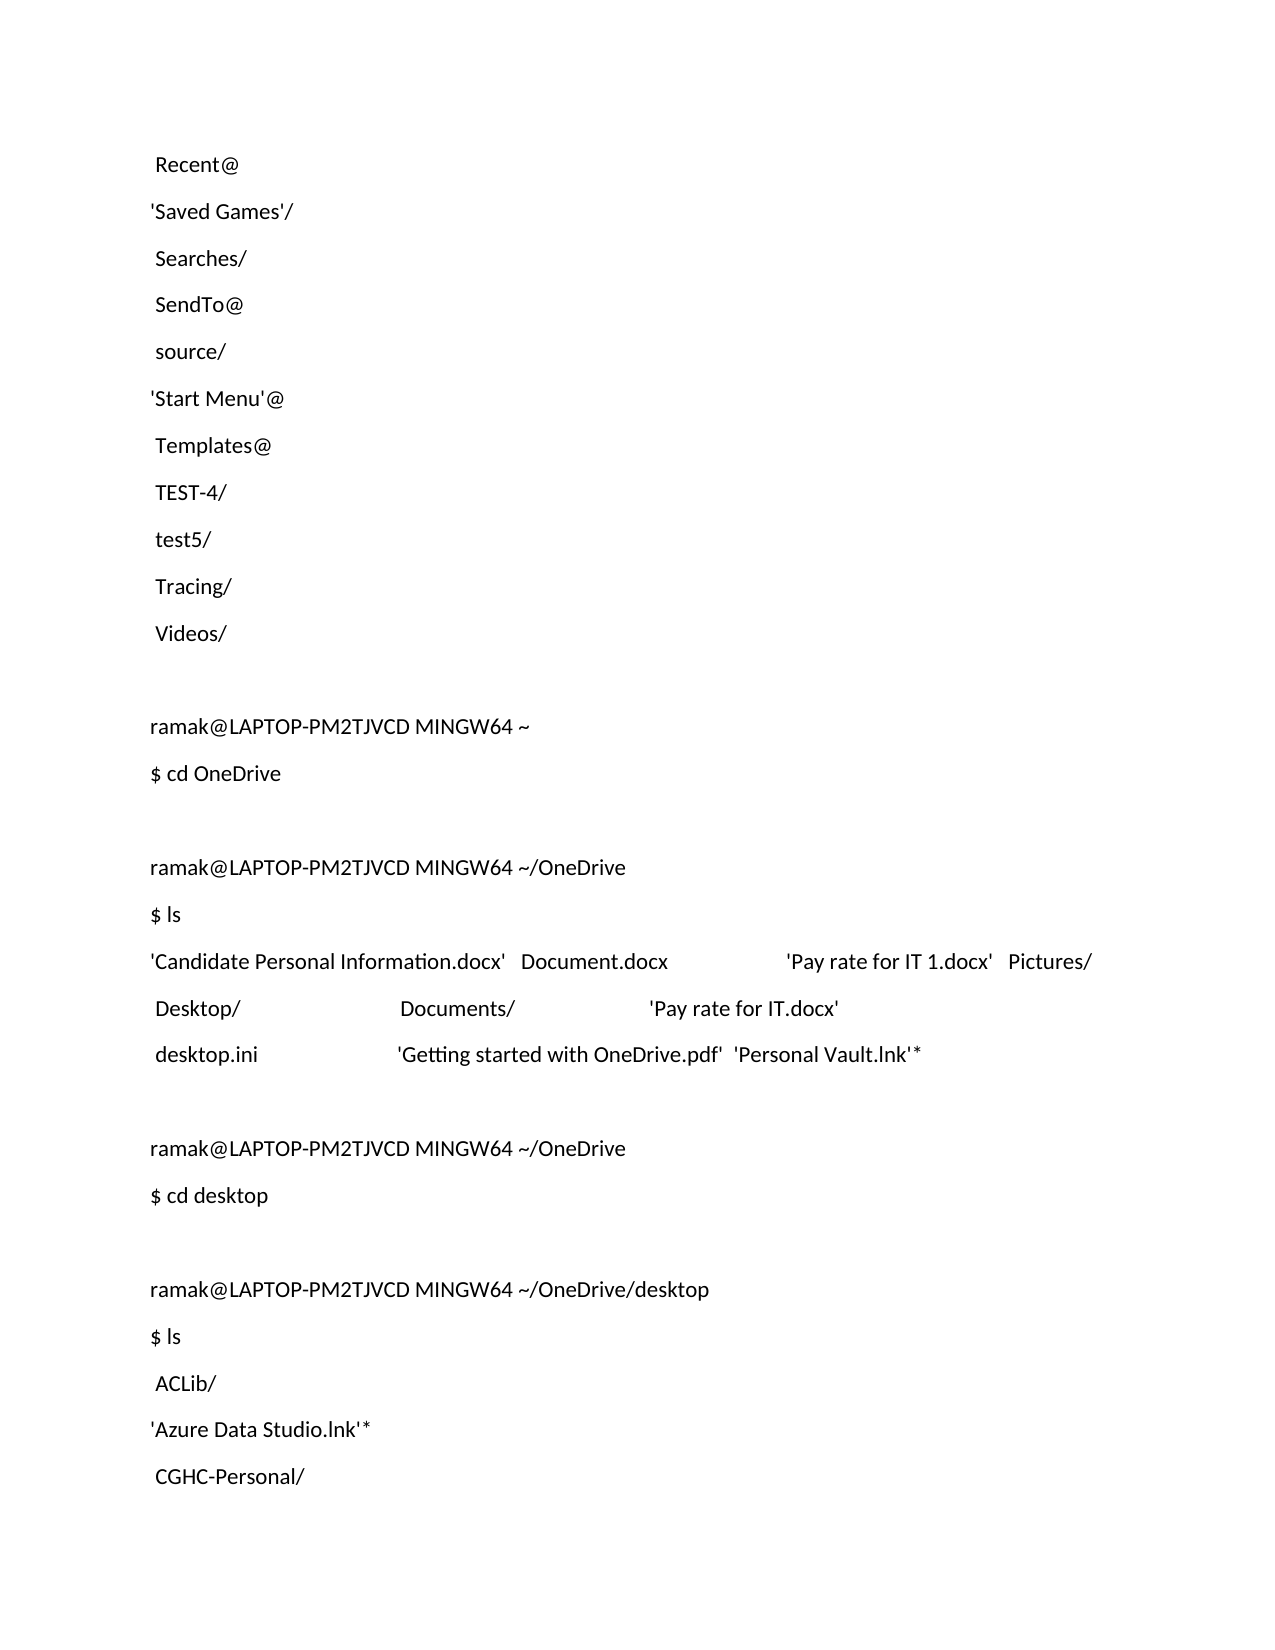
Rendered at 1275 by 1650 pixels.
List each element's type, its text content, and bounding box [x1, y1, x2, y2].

text Tracing/ [150, 572, 1125, 600]
text ramak@LAPTOP-PM2TJVCD MINGW64 ~/OneDrive/desktop [150, 1275, 1125, 1303]
text test5/ [150, 525, 1125, 553]
text 'Saved Games'/ [150, 197, 1125, 225]
text TEST-4/ [150, 478, 1125, 506]
text Recent@ [150, 150, 1125, 178]
text CGHC-Personal/ [150, 1462, 1125, 1491]
text 'Azure Data Studio.lnk'* [150, 1416, 1125, 1444]
text $ ls [150, 900, 1125, 928]
text Templates@ [150, 431, 1125, 459]
text $ cd OneDrive [150, 759, 1125, 787]
text Videos/ [150, 619, 1125, 647]
text desktop.ini 'Getting started with OneDrive.pdf' 'Personal Vault.lnk'* [150, 1041, 1125, 1069]
text $ ls [150, 1322, 1125, 1350]
text $ cd desktop [150, 1181, 1125, 1209]
text ramak@LAPTOP-PM2TJVCD MINGW64 ~ [150, 712, 1125, 741]
text 'Start Menu'@ [150, 384, 1125, 412]
text SendTo@ [150, 291, 1125, 319]
text Desktop/ Documents/ 'Pay rate for IT.docx' [150, 994, 1125, 1022]
text ACLib/ [150, 1369, 1125, 1397]
text Searches/ [150, 244, 1125, 272]
text ramak@LAPTOP-PM2TJVCD MINGW64 ~/OneDrive [150, 853, 1125, 881]
text source/ [150, 337, 1125, 366]
text ramak@LAPTOP-PM2TJVCD MINGW64 ~/OneDrive [150, 1134, 1125, 1162]
text 'Candidate Personal Information.docx' Document.docx 'Pay rate for IT 1.docx' Pictures/ [150, 947, 1125, 975]
